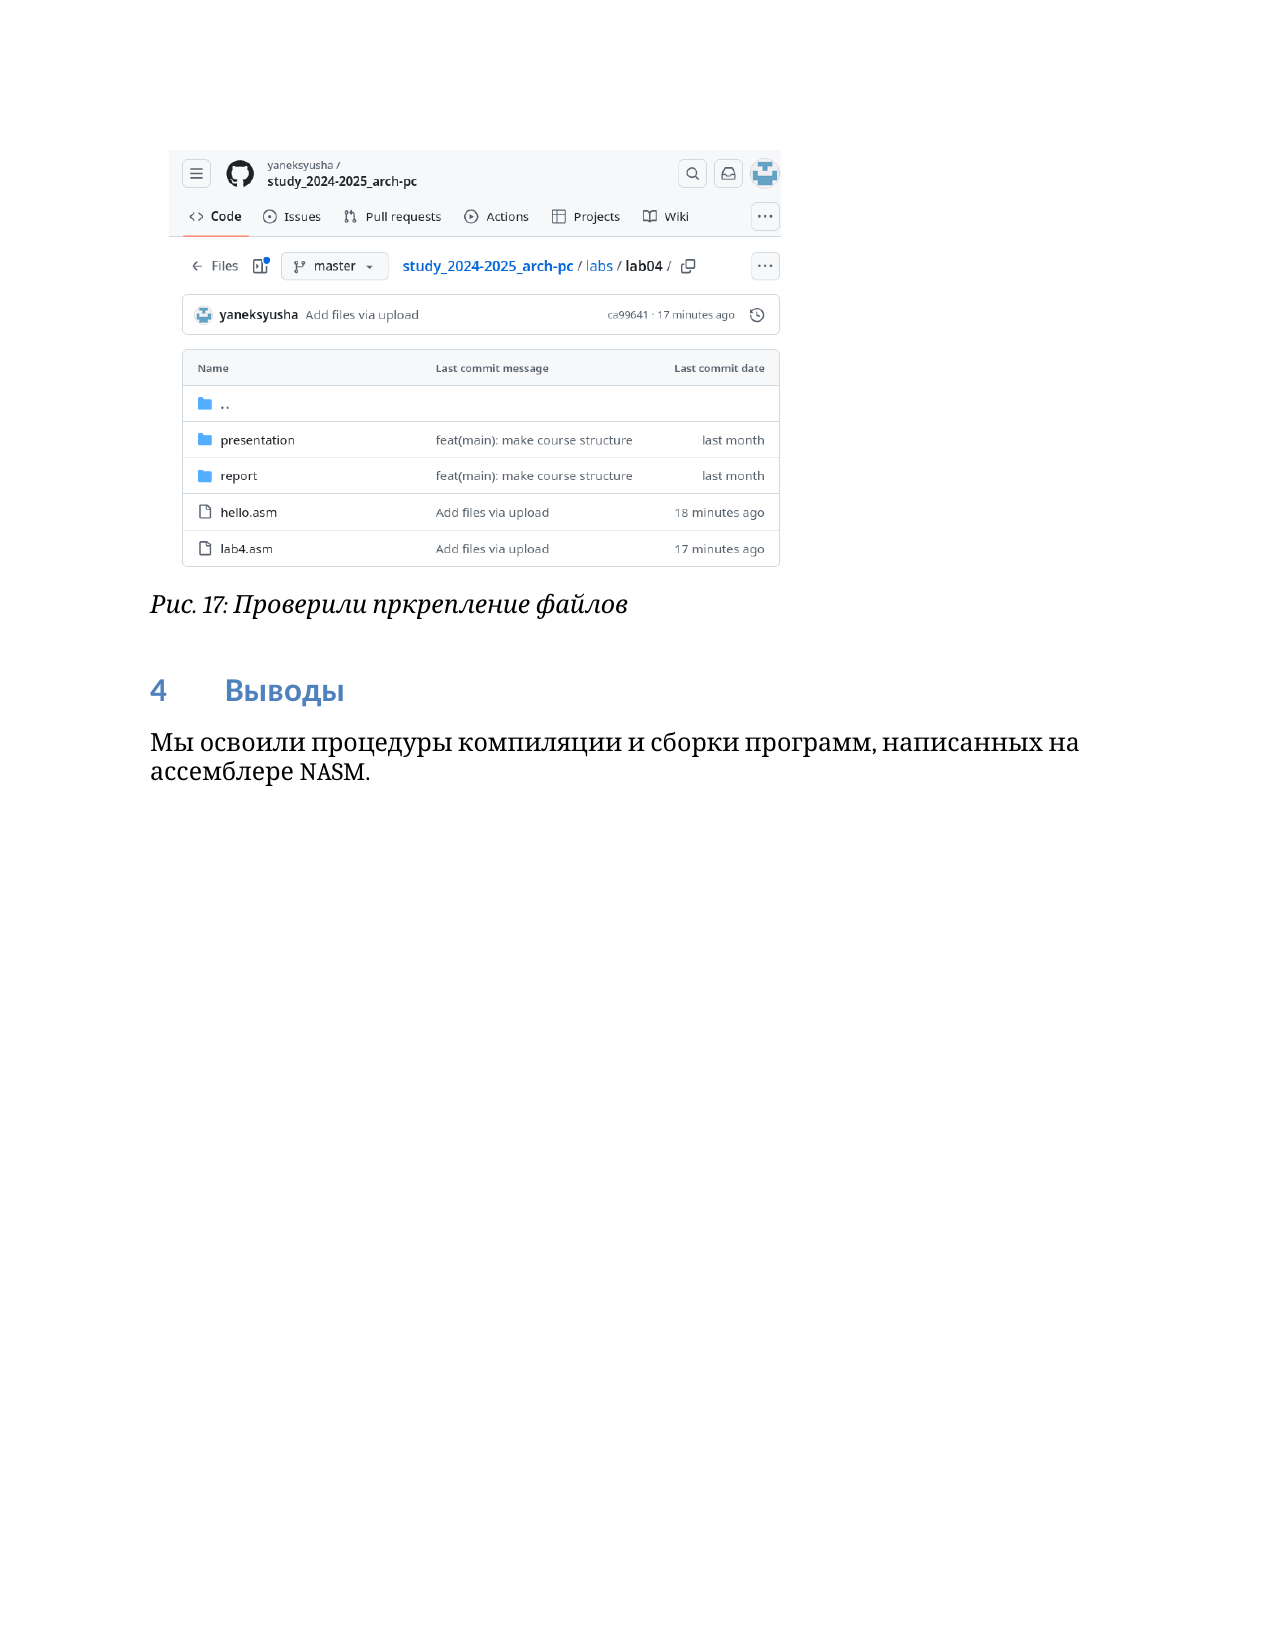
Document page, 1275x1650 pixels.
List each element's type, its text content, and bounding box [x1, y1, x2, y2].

text Рис. 17: Проверили пркрепление файлов [150, 591, 1125, 619]
subtitle 4 Выводы [150, 669, 1125, 710]
text Мы освоили процедуры компиляции и сборки программ, написанных на ассемблере NASM. [150, 729, 1125, 786]
picture [168, 150, 782, 570]
